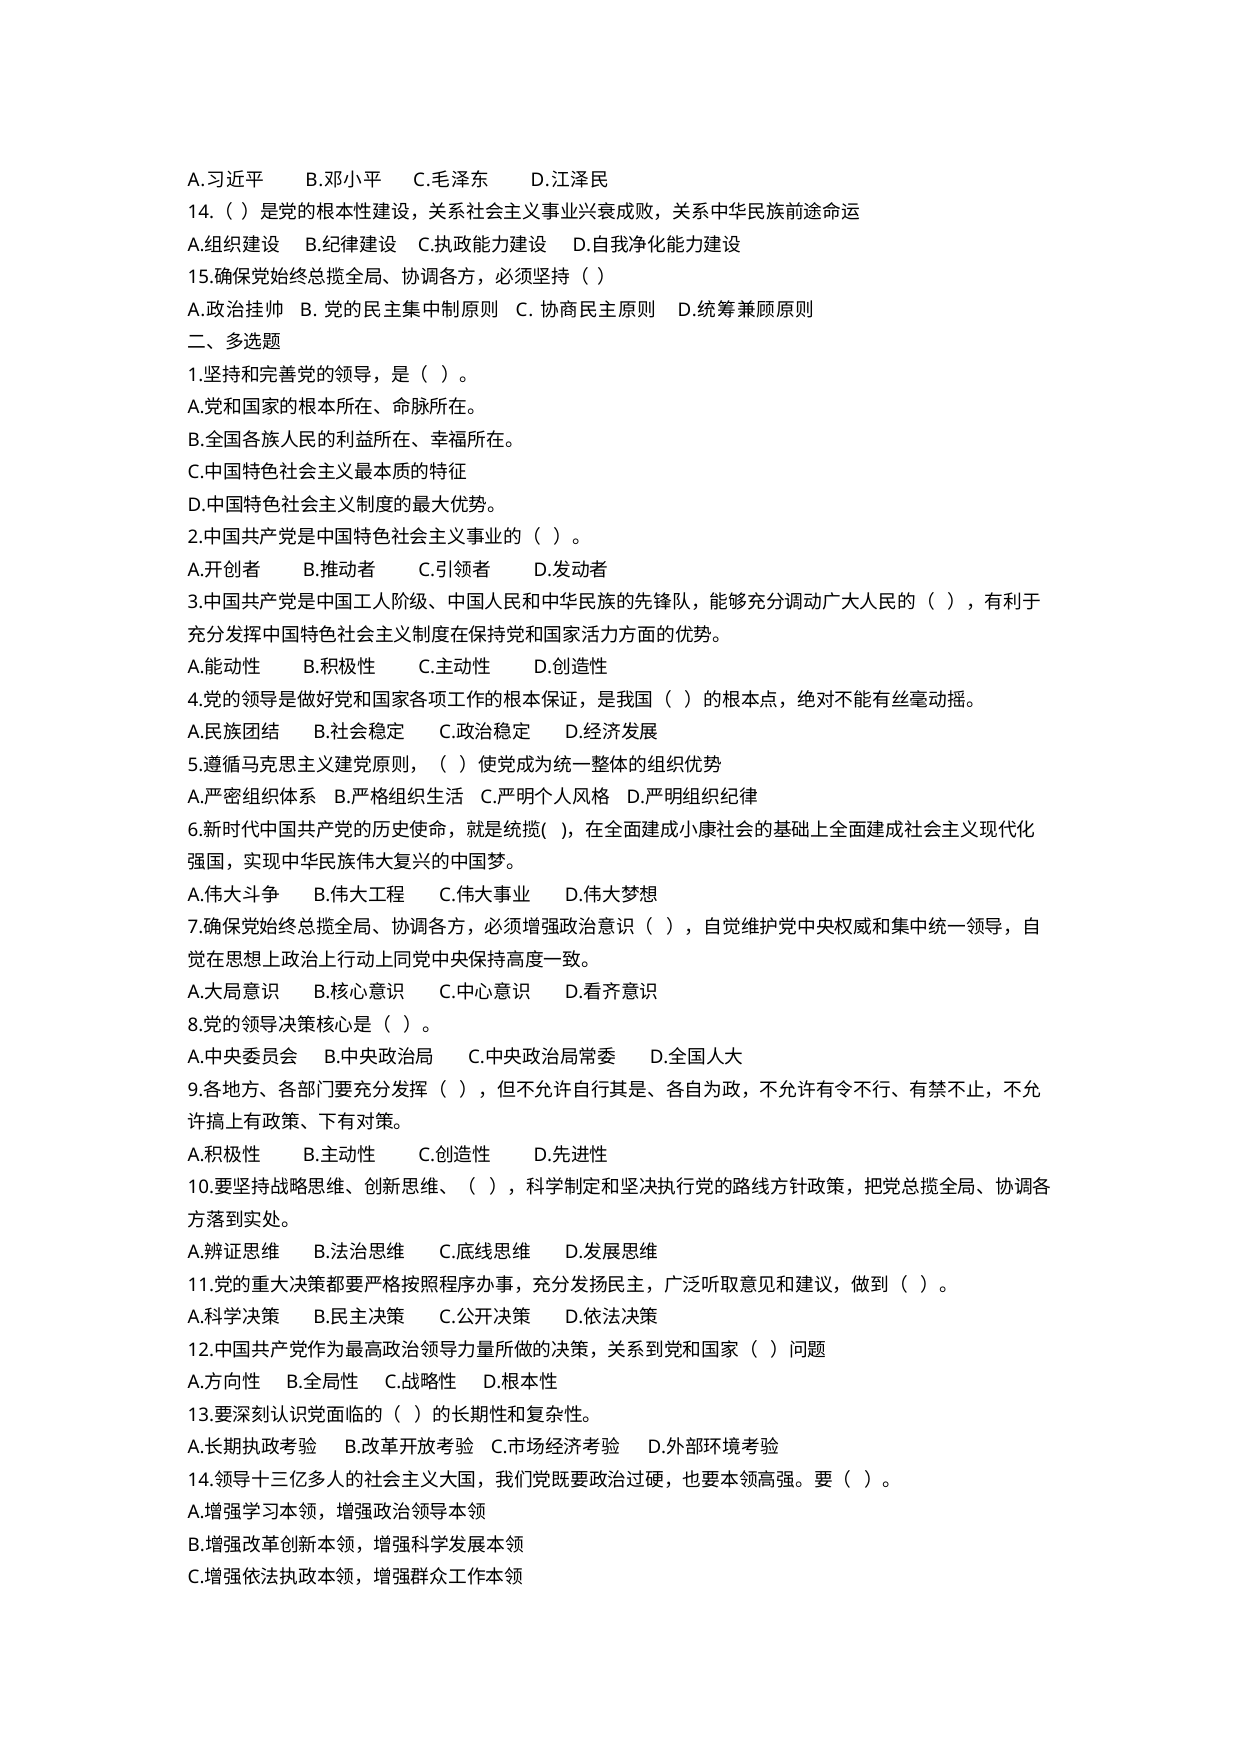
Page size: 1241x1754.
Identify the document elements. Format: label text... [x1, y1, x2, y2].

text 二、多选题 [187, 324, 1053, 357]
text 14.（ ）是党的根本性建设，关系社会主义事业兴衰成败，关系中华民族前途命运 [187, 194, 1053, 227]
text A.组织建设 B.纪律建设 C.执政能力建设 D.自我净化能力建设 [187, 227, 1053, 259]
text 15.确保党始终总揽全局、协调各方，必须坚持（ ） [187, 259, 1053, 292]
text A.政治挂帅 B. 党的民主集中制原则 C. 协商民主原则 D.统筹兼顾原则 [187, 292, 1053, 324]
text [187, 357, 1053, 1592]
text A.习近平 B.邓小平 C.毛泽东 D.江泽民 [187, 162, 1053, 194]
